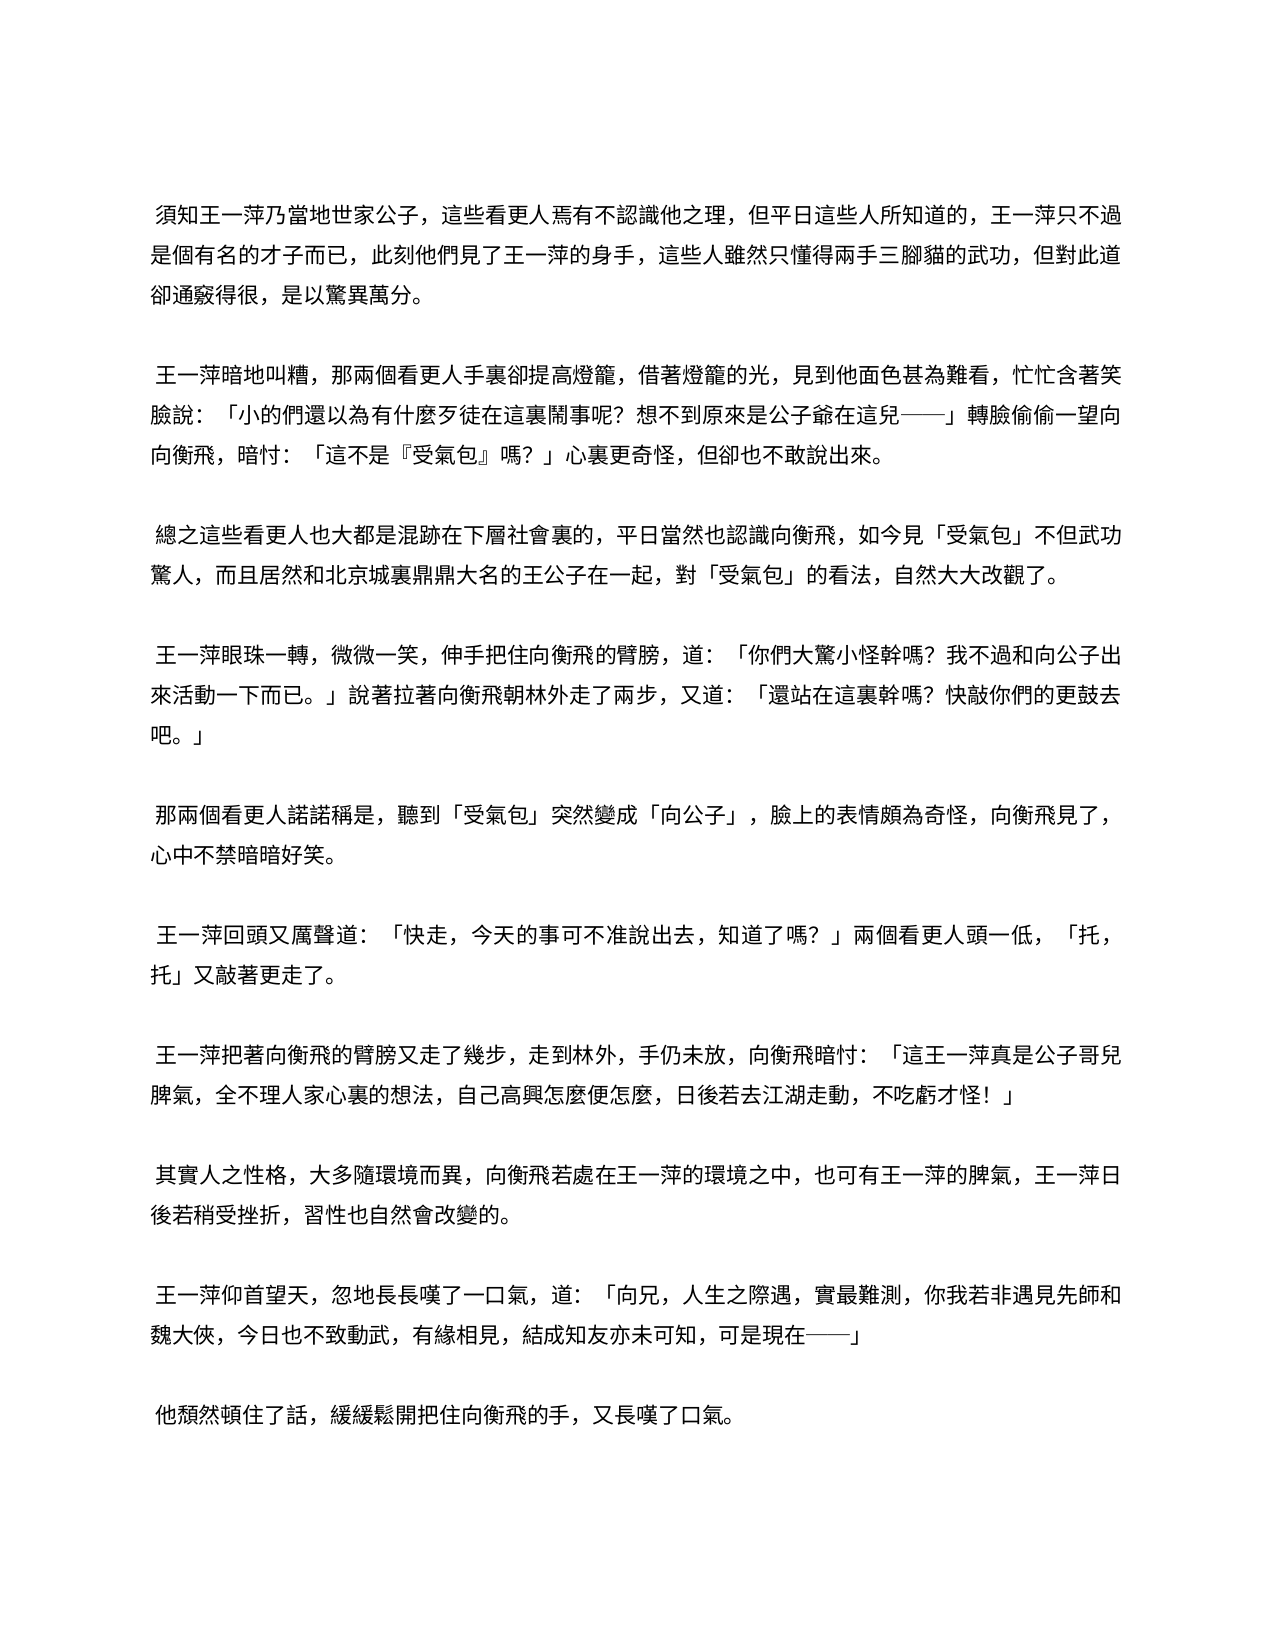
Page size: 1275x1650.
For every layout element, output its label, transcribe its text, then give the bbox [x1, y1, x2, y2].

text 須知王一萍乃當地世家公子，這些看更人焉有不認識他之理，但平日這些人所知道的，王一萍只不過是個有名的才子而已，此刻他們見了王一萍的身手，這些人雖然只懂得兩手三腳貓的武功，但對此道卻通竅得很，是以驚異萬分。 [150, 190, 1125, 310]
text 王一萍回頭又厲聲道：「快走，今天的事可不准說出去，知道了嗎？」兩個看更人頭一低，「托，托」又敲著更走了。 [150, 910, 1125, 990]
text 總之這些看更人也大都是混跡在下層社會裏的，平日當然也認識向衡飛，如今見「受氣包」不但武功驚人，而且居然和北京城裏鼎鼎大名的王公子在一起，對「受氣包」的看法，自然大大改觀了。 [150, 510, 1125, 590]
text 王一萍暗地叫糟，那兩個看更人手裏卻提高燈籠，借著燈籠的光，見到他面色甚為難看，忙忙含著笑臉說：「小的們還以為有什麼歹徒在這裏鬧事呢？想不到原來是公子爺在這兒──」轉臉偷偷一望向向衡飛，暗忖：「這不是『受氣包』嗎？」心裏更奇怪，但卻也不敢說出來。 [150, 350, 1125, 470]
text 王一萍眼珠一轉，微微一笑，伸手把住向衡飛的臂膀，道：「你們大驚小怪幹嗎？我不過和向公子出來活動一下而已。」說著拉著向衡飛朝林外走了兩步，又道：「還站在這裏幹嗎？快敲你們的更鼓去吧。」 [150, 630, 1125, 750]
text 王一萍仰首望天，忽地長長嘆了一口氣，道：「向兄，人生之際遇，實最難測，你我若非遇見先師和魏大俠，今日也不致動武，有緣相見，結成知友亦未可知，可是現在──」 [150, 1270, 1125, 1350]
text 王一萍把著向衡飛的臂膀又走了幾步，走到林外，手仍未放，向衡飛暗忖：「這王一萍真是公子哥兒脾氣，全不理人家心裏的想法，自己高興怎麼便怎麼，日後若去江湖走動，不吃虧才怪！」 [150, 1030, 1125, 1110]
text 那兩個看更人諾諾稱是，聽到「受氣包」突然變成「向公子」，臉上的表情頗為奇怪，向衡飛見了，心中不禁暗暗好笑。 [150, 790, 1125, 870]
text 其實人之性格，大多隨環境而異，向衡飛若處在王一萍的環境之中，也可有王一萍的脾氣，王一萍日後若稍受挫折，習性也自然會改變的。 [150, 1150, 1125, 1230]
text 他頹然頓住了話，緩緩鬆開把住向衡飛的手，又長嘆了口氣。 [150, 1390, 1125, 1430]
